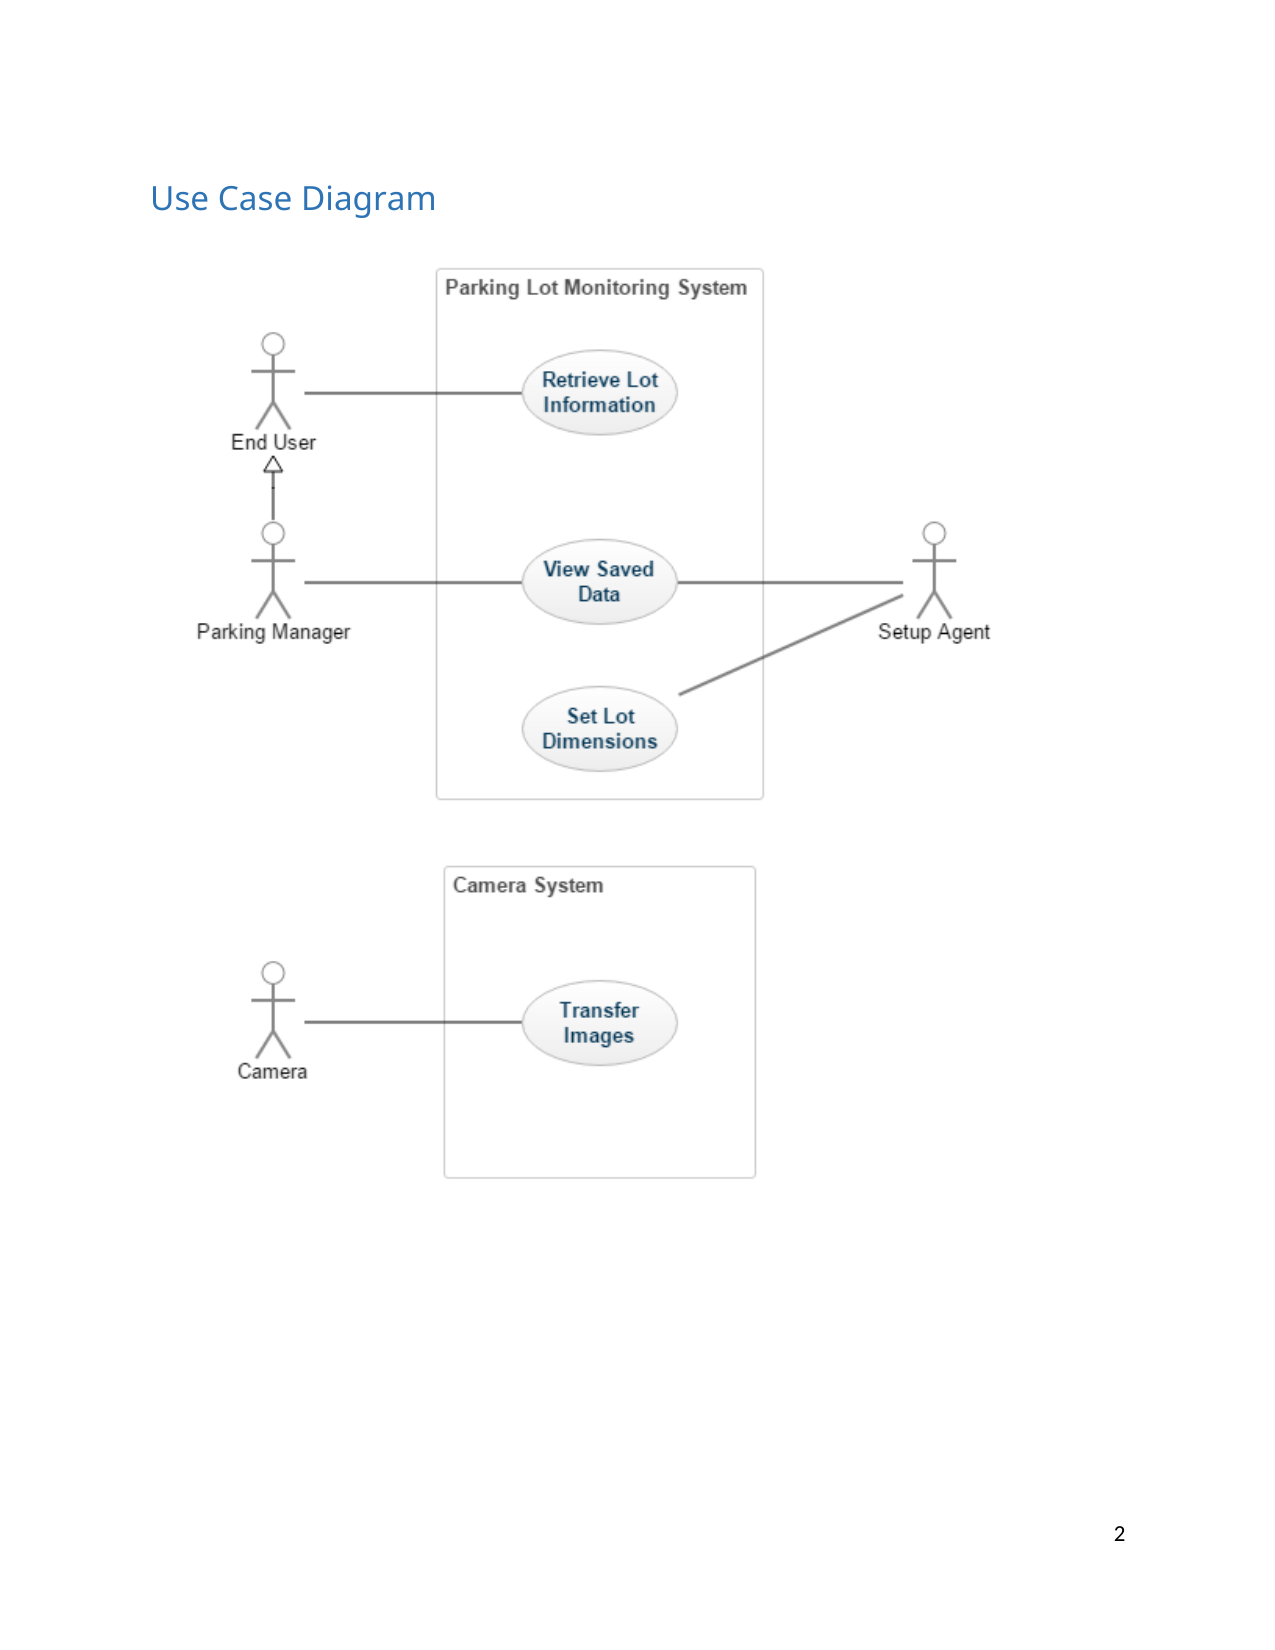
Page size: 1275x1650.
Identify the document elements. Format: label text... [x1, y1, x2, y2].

picture [150, 223, 1130, 1251]
subtitle Use Case Diagram [150, 175, 1125, 220]
